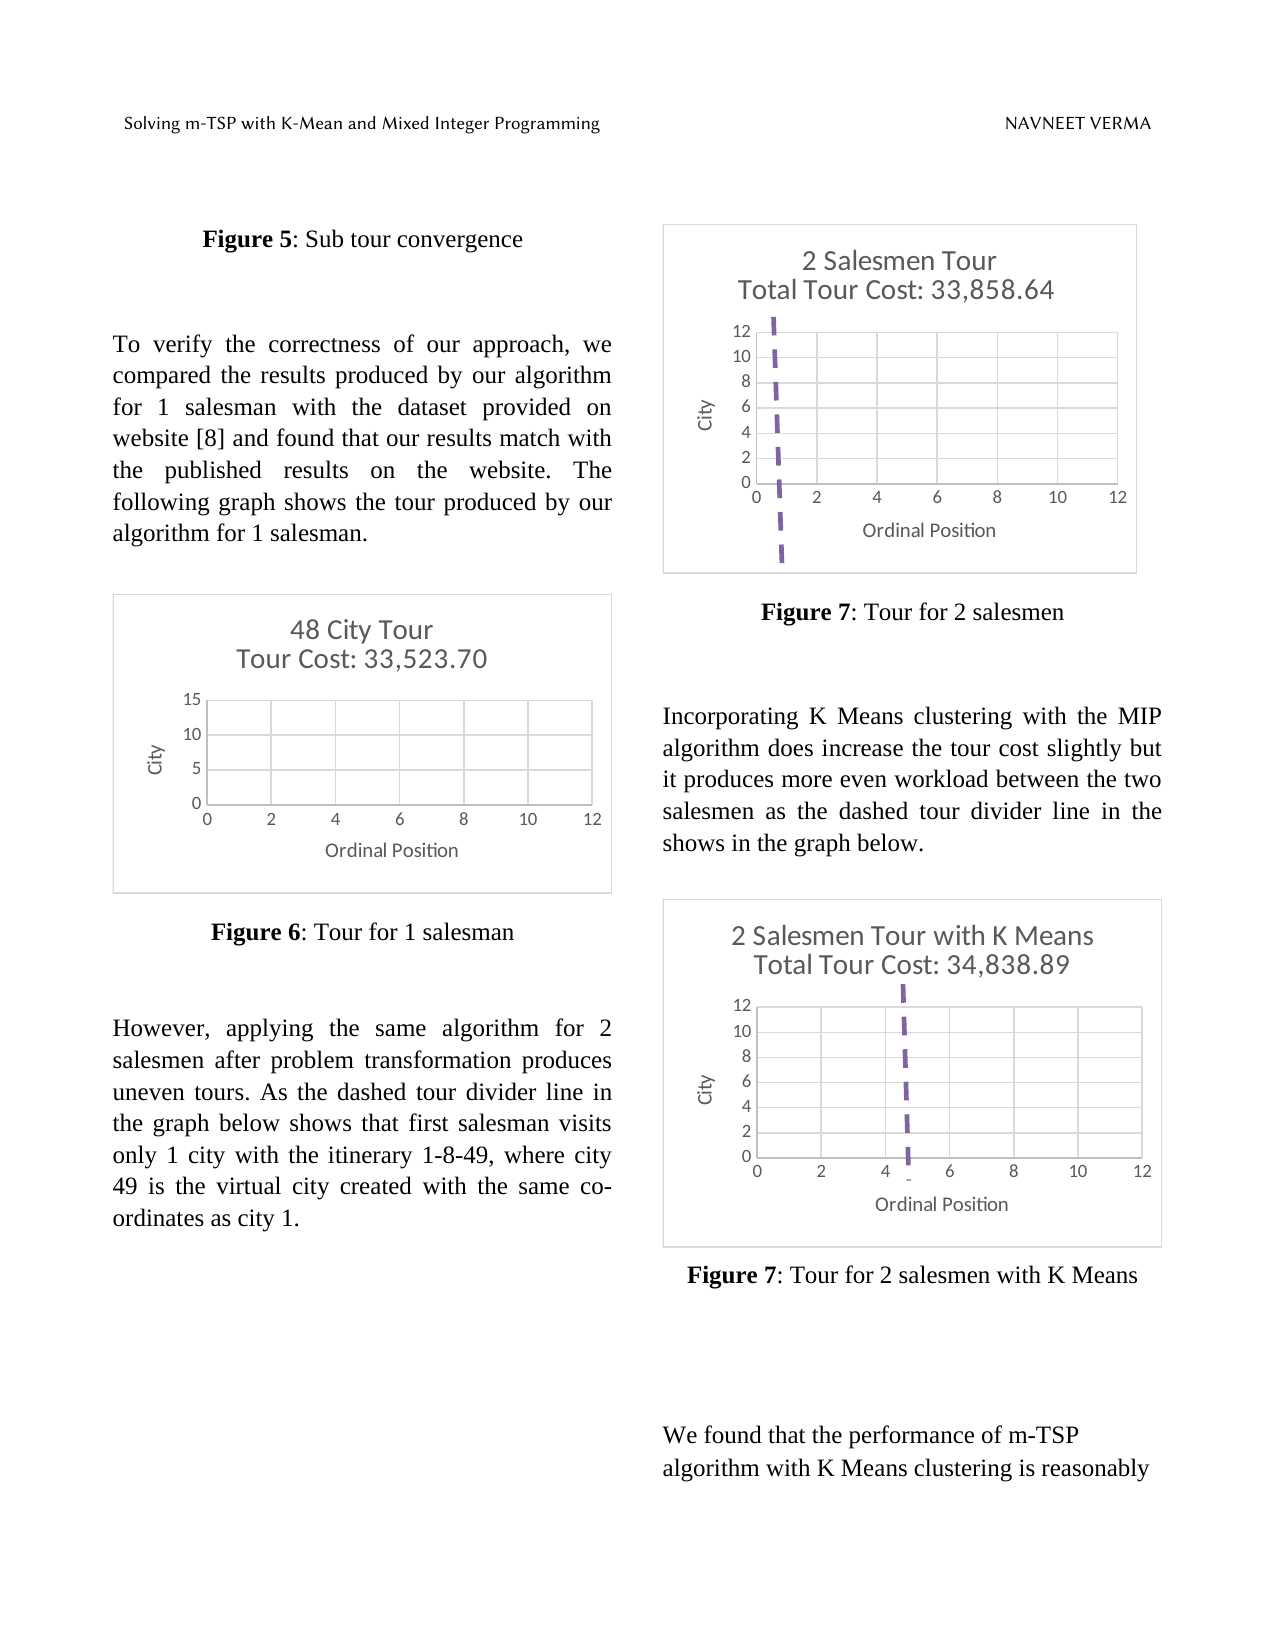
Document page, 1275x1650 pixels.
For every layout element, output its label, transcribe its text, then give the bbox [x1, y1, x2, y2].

text Incorporating K Means clustering with the MIP algorithm does increase the tour cost slightly but it produces more even workload between the two salesmen as the dashed tour divider line in the shows in the graph below. [662, 701, 1162, 856]
text Figure 5: Sub tour convergence [112, 224, 612, 253]
text Figure 7: Tour for 2 salesmen with K Means [662, 1261, 1162, 1289]
text To verify the correctness of our approach, we compared the results produced by our algorithm for 1 salesman with the dataset provided on website [8] and found that our results match with the published results on the website. The following graph shows the tour produced by our algorithm for 1 salesman. [112, 329, 612, 547]
text Figure 7: Tour for 2 salesmen [662, 597, 1162, 625]
text However, applying the same algorithm for 2 salesmen after problem transformation produces uneven tours. As the dashed tour divider line in the graph below shows that first salesman visits only 1 city with the itinerary 1-8-49, where city 49 is the virtual city created with the same co-ordinates as city 1. [112, 1013, 612, 1232]
text Figure 6: Tour for 1 salesman [112, 917, 612, 946]
